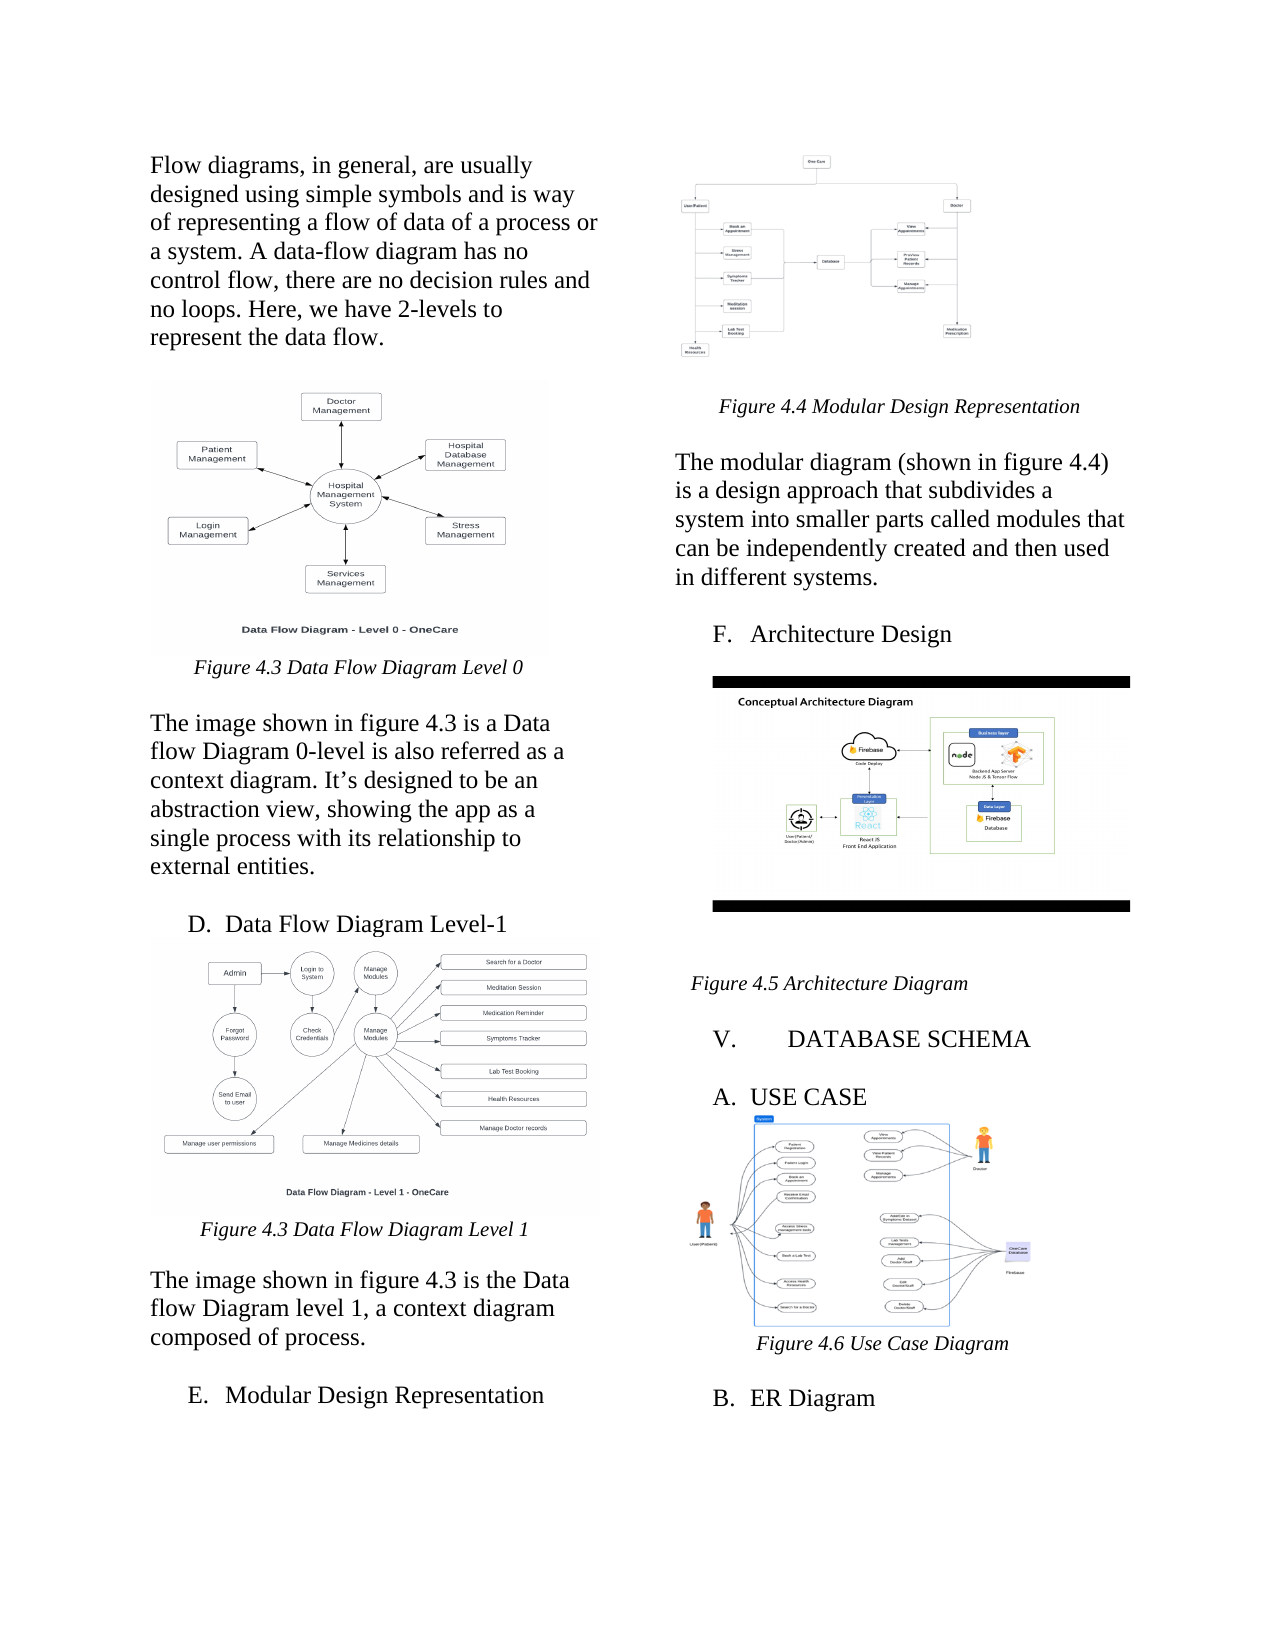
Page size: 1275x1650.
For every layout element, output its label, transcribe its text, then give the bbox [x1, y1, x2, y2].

text Figure 4.6 Use Case Diagram [675, 1331, 1125, 1355]
picture [712, 676, 1130, 912]
list ER Diagram [712, 1383, 1125, 1412]
text Figure 4.3 Data Flow Diagram Level 1 [150, 1217, 600, 1241]
list USE CASE [712, 1082, 1125, 1110]
list DATABASE SCHEMA [712, 1024, 1125, 1053]
text The image shown in figure 4.3 is a Data flow Diagram 0-level is also referred as a context diagram. It’s designed to be an abstraction view, showing the app as a single process with its relationship to external entities. [150, 708, 600, 880]
text The image shown in figure 4.3 is the Data flow Diagram level 1, a context diagram composed of process. [150, 1265, 600, 1351]
text The modular diagram (shown in figure 4.4) is a design approach that subdivides a system into smaller parts called modules that can be independently created and then used in different systems. [675, 447, 1125, 590]
text Figure 4.4 Modular Design Representation [675, 394, 1125, 418]
text Figure 4.3 Data Flow Diagram Level 0 [150, 655, 600, 679]
picture [675, 150, 1094, 394]
picture [150, 937, 600, 1217]
list Architecture Design [712, 619, 1125, 648]
picture [150, 380, 550, 655]
list Data Flow Diagram Level-1 [187, 909, 600, 937]
list Modular Design Representation [187, 1380, 600, 1408]
text Figure 4.5 Architecture Diagram [675, 971, 1125, 995]
picture [675, 1110, 1043, 1331]
